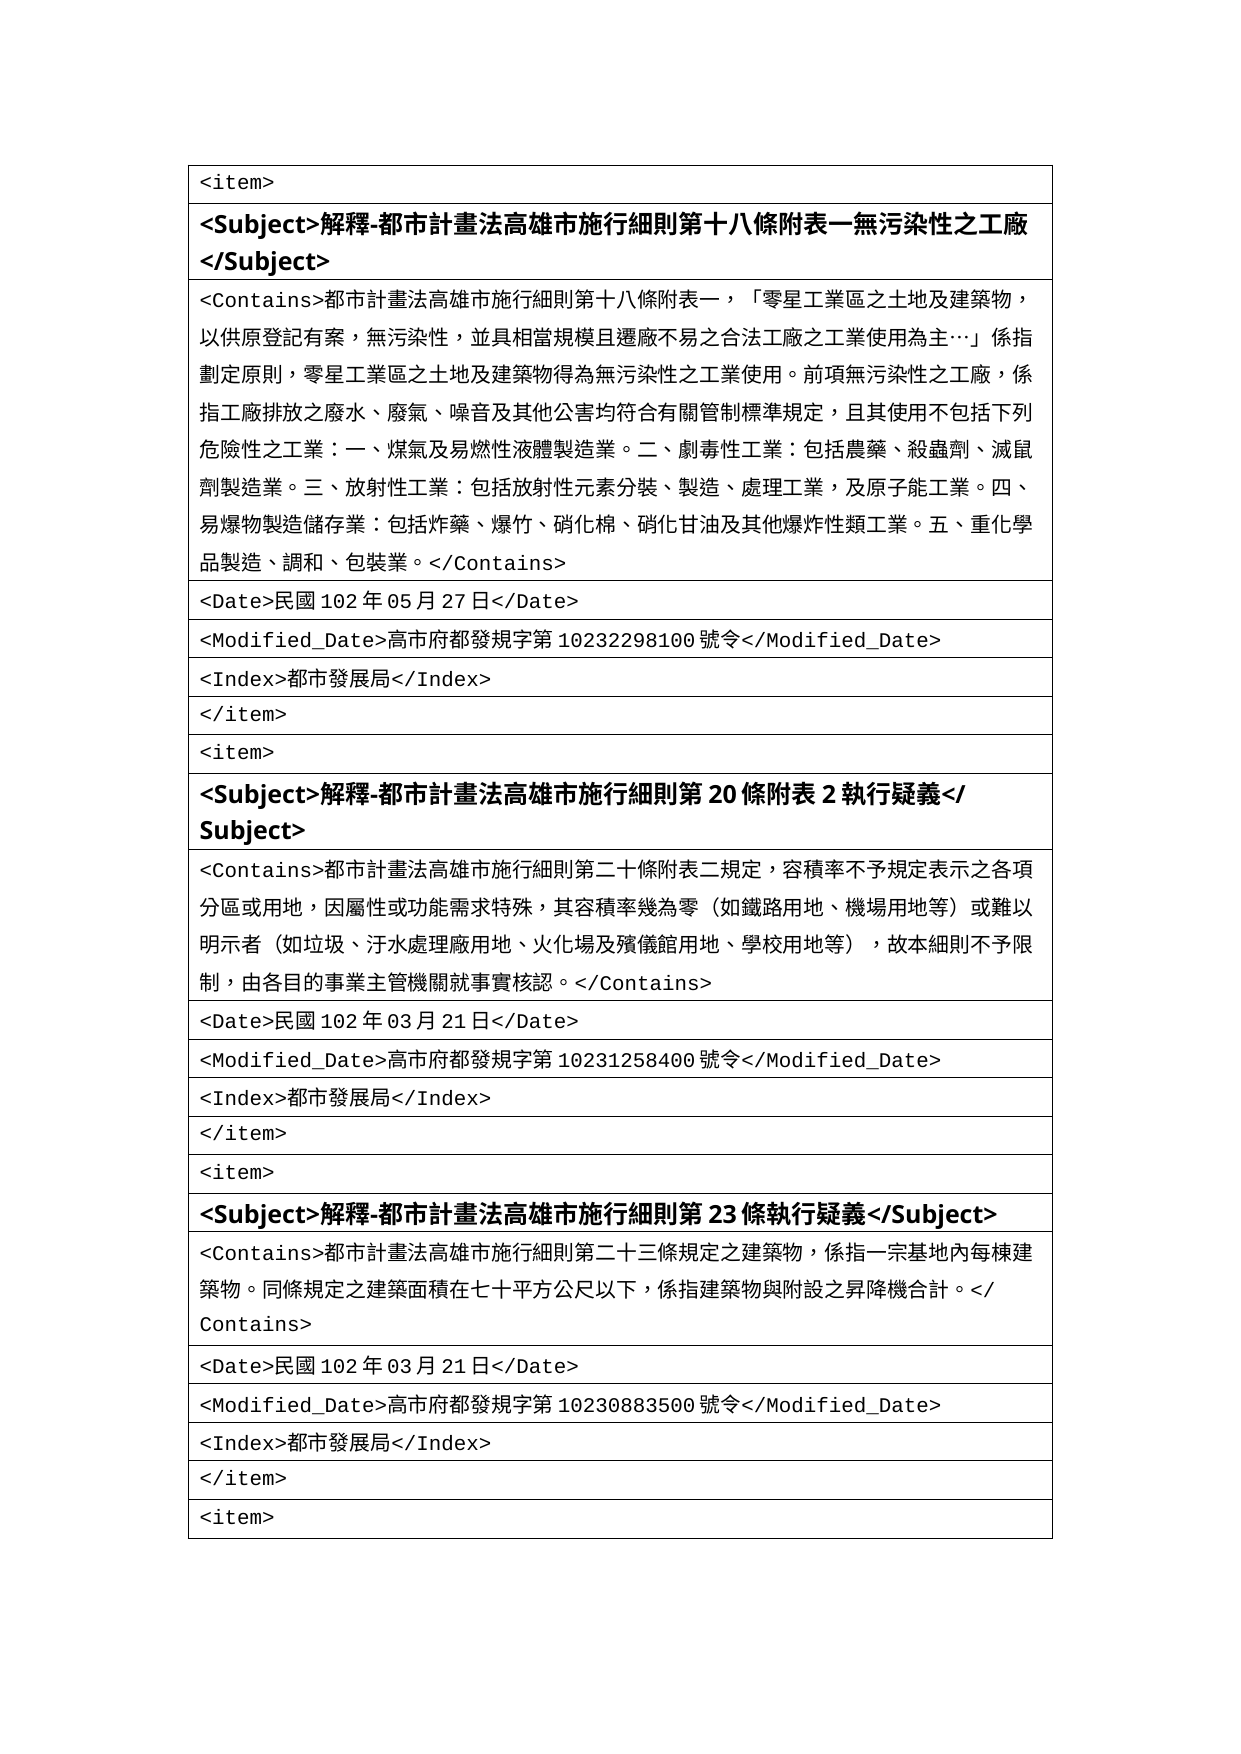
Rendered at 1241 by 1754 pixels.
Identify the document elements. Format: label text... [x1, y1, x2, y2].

table_cell <Index>都市發展局</Index> [189, 1078, 1052, 1116]
table_cell <Modified_Date>高市府都發規字第10231258400號令</Modified_Date> [189, 1040, 1052, 1077]
table_cell <Contains>都市計畫法高雄市施行細則第二十條附表二規定，容積率不予規定表示之各項分區或用地，因屬性或功能需求特殊，其容積率幾為零（如鐵路用地、機場用地等）或難以明示者（如垃圾、汙水處理廠用地、火化場及殯儀館用地、學校用地等），故本細則不予限制，由各目的事業主管機關就事實核認。</Contains> [189, 850, 1052, 1000]
table_cell <Contains>都市計畫法高雄市施行細則第二十三條規定之建築物，係指一宗基地內每棟建築物。同條規定之建築面積在七十平方公尺以下，係指建築物與附設之昇降機合計。</Contains> [189, 1232, 1052, 1345]
table_cell <Date>民國102年03月21日</Date> [189, 1346, 1052, 1383]
table_cell </item> [189, 1117, 1052, 1154]
table_cell <Subject>解釋-都市計畫法高雄市施行細則第十八條附表一無污染性之工廠</Subject> [189, 204, 1052, 279]
table_cell <Subject>解釋-都市計畫法高雄市施行細則第23條執行疑義</Subject> [189, 1194, 1052, 1231]
table_cell <item> [189, 1500, 1052, 1537]
table_cell <Date>民國102年05月27日</Date> [189, 581, 1052, 619]
table_cell <Subject>解釋-都市計畫法高雄市施行細則第20條附表2執行疑義</Subject> [189, 774, 1052, 849]
table_cell </item> [189, 697, 1052, 734]
table_cell <Modified_Date>高市府都發規字第10230883500號令</Modified_Date> [189, 1384, 1052, 1422]
table_cell <item> [189, 166, 1052, 203]
table_cell <item> [189, 735, 1052, 773]
table_cell <Index>都市發展局</Index> [189, 1423, 1052, 1460]
table_cell <Contains>都市計畫法高雄市施行細則第十八條附表一，「零星工業區之土地及建築物，以供原登記有案，無污染性，並具相當規模且遷廠不易之合法工廠之工業使用為主…」係指劃定原則，零星工業區之土地及建築物得為無污染性之工業使用。前項無污染性之工廠，係指工廠排放之廢水、廢氣、噪音及其他公害均符合有關管制標準規定，且其使用不包括下列危險性之工業：一、煤氣及易燃性液體製造業。二、劇毒性工業：包括農藥、殺蟲劑、滅鼠劑製造業。三、放射性工業：包括放射性元素分裝、製造、處理工業，及原子能工業。四、易爆物製造儲存業：包括炸藥、爆竹、硝化棉、硝化甘油及其他爆炸性類工業。五、重化學品製造、調和、包裝業。</Contains> [189, 280, 1052, 580]
table_cell <Index>都市發展局</Index> [189, 658, 1052, 696]
table_cell <Modified_Date>高市府都發規字第10232298100號令</Modified_Date> [189, 620, 1052, 657]
table_cell </item> [189, 1461, 1052, 1499]
table_cell <Date>民國102年03月21日</Date> [189, 1001, 1052, 1038]
table_cell <item> [189, 1155, 1052, 1193]
